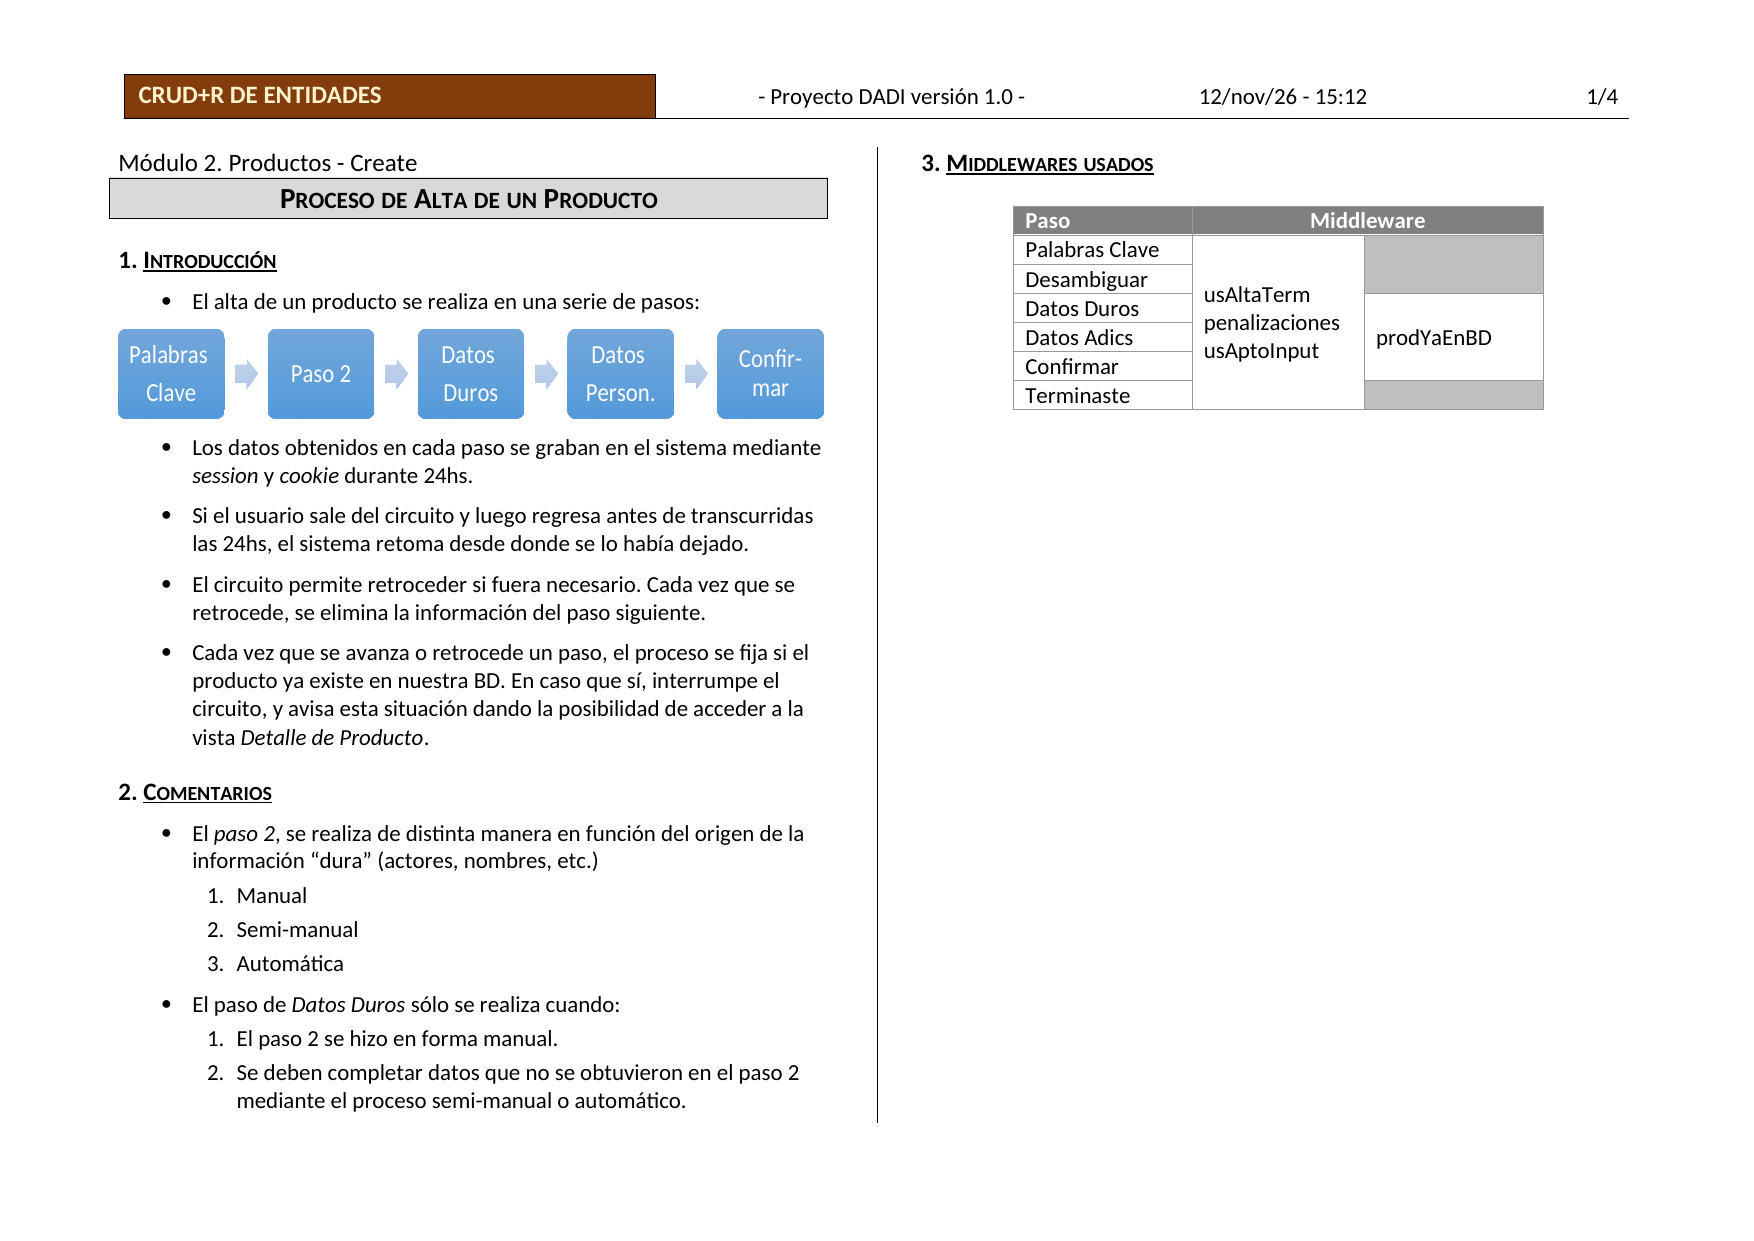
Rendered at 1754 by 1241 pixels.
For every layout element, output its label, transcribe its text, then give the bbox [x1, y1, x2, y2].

text Si el usuario sale del circuito y luego regresa antes de transcurridas las 24hs, el sistema retoma desde donde se lo había dejado. [162, 501, 833, 557]
table_header Paso [1014, 207, 1192, 234]
text Los datos obtenidos en cada paso se graban en el sistema mediante session y cookie durante 24hs. [162, 433, 833, 489]
subtitle Introducción [118, 244, 833, 275]
subtitle Productos - Create [118, 147, 833, 177]
table_cell Palabras Clave [1014, 236, 1192, 264]
table_cell Desambiguar [1014, 265, 1192, 293]
table_cell [1365, 236, 1543, 293]
table_cell Confirmar [1014, 352, 1192, 380]
text El paso de Datos Duros sólo se realiza cuando: [162, 990, 833, 1018]
text Se deben completar datos que no se obtuvieron en el paso 2 mediante el proceso semi-manual o automático. [207, 1058, 833, 1114]
table_cell usAltaTerm penalizaciones usAptoInput [1193, 236, 1364, 409]
text Cada vez que se avanza o retrocede un paso, el proceso se fija si el producto ya existe en nuestra BD. En caso que sí, interrumpe el circuito, y avisa esta situación dando la posibilidad de acceder a la vista Detalle de Producto. [162, 638, 833, 751]
text Automática [207, 949, 833, 977]
subtitle Middlewares usados [921, 147, 1636, 177]
table_cell prodYaEnBD [1365, 294, 1543, 380]
text El paso 2 se hizo en forma manual. [207, 1024, 833, 1052]
subtitle Comentarios [118, 776, 833, 806]
table_cell Terminaste [1014, 381, 1192, 409]
text Manual [207, 881, 833, 909]
text El alta de un producto se realiza en una serie de pasos: [162, 287, 833, 315]
text El paso 2, se realiza de distinta manera en función del origen de la información “dura” (actores, nombres, etc.) [162, 819, 833, 875]
table_header Middleware [1193, 207, 1543, 234]
table_cell [1365, 381, 1543, 409]
table_cell Datos Duros [1014, 294, 1192, 322]
text Semi-manual [207, 915, 833, 943]
subtitle Proceso de Alta de un Producto [110, 179, 827, 218]
table_cell Datos Adics [1014, 323, 1192, 351]
text El circuito permite retroceder si fuera necesario. Cada vez que se retrocede, se elimina la información del paso siguiente. [162, 570, 833, 626]
